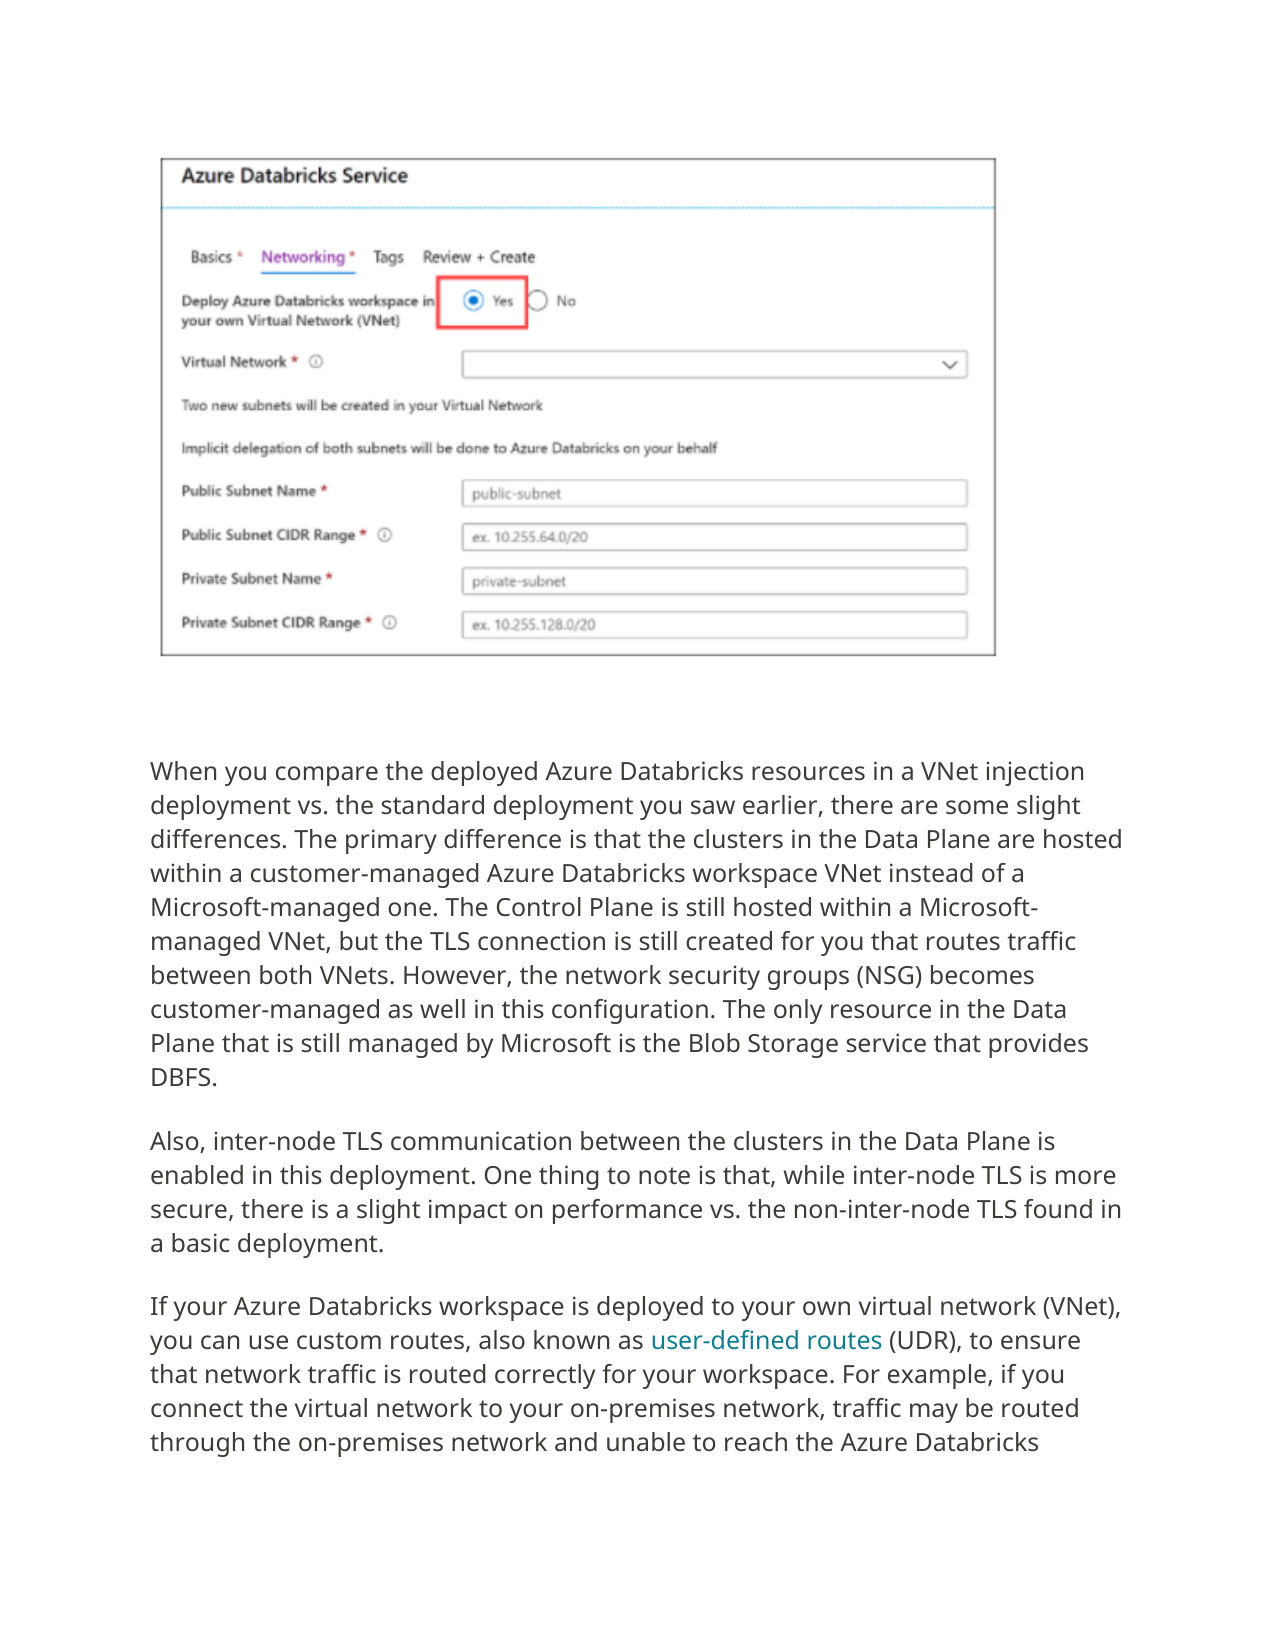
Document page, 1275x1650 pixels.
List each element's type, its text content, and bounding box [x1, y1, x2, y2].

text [150, 1289, 1125, 1459]
text When you compare the deployed Azure Databricks resources in a VNet injection deployment vs. the standard deployment you saw earlier, there are some slight differences. The primary difference is that the clusters in the Data Plane are hosted within a customer-managed Azure Databricks workspace VNet instead of a Microsoft-managed one. The Control Plane is still hosted within a Microsoft-managed VNet, but the TLS connection is still created for you that routes traffic between both VNets. However, the network security groups (NSG) becomes customer-managed as well in this configuration. The only resource in the Data Plane that is still managed by Microsoft is the Blob Storage service that provides DBFS. [150, 753, 1125, 1094]
picture [150, 150, 1004, 661]
text Also, inter-node TLS communication between the clusters in the Data Plane is enabled in this deployment. One thing to note is that, while inter-node TLS is more secure, there is a slight impact on performance vs. the non-inter-node TLS found in a basic deployment. [150, 1123, 1125, 1259]
